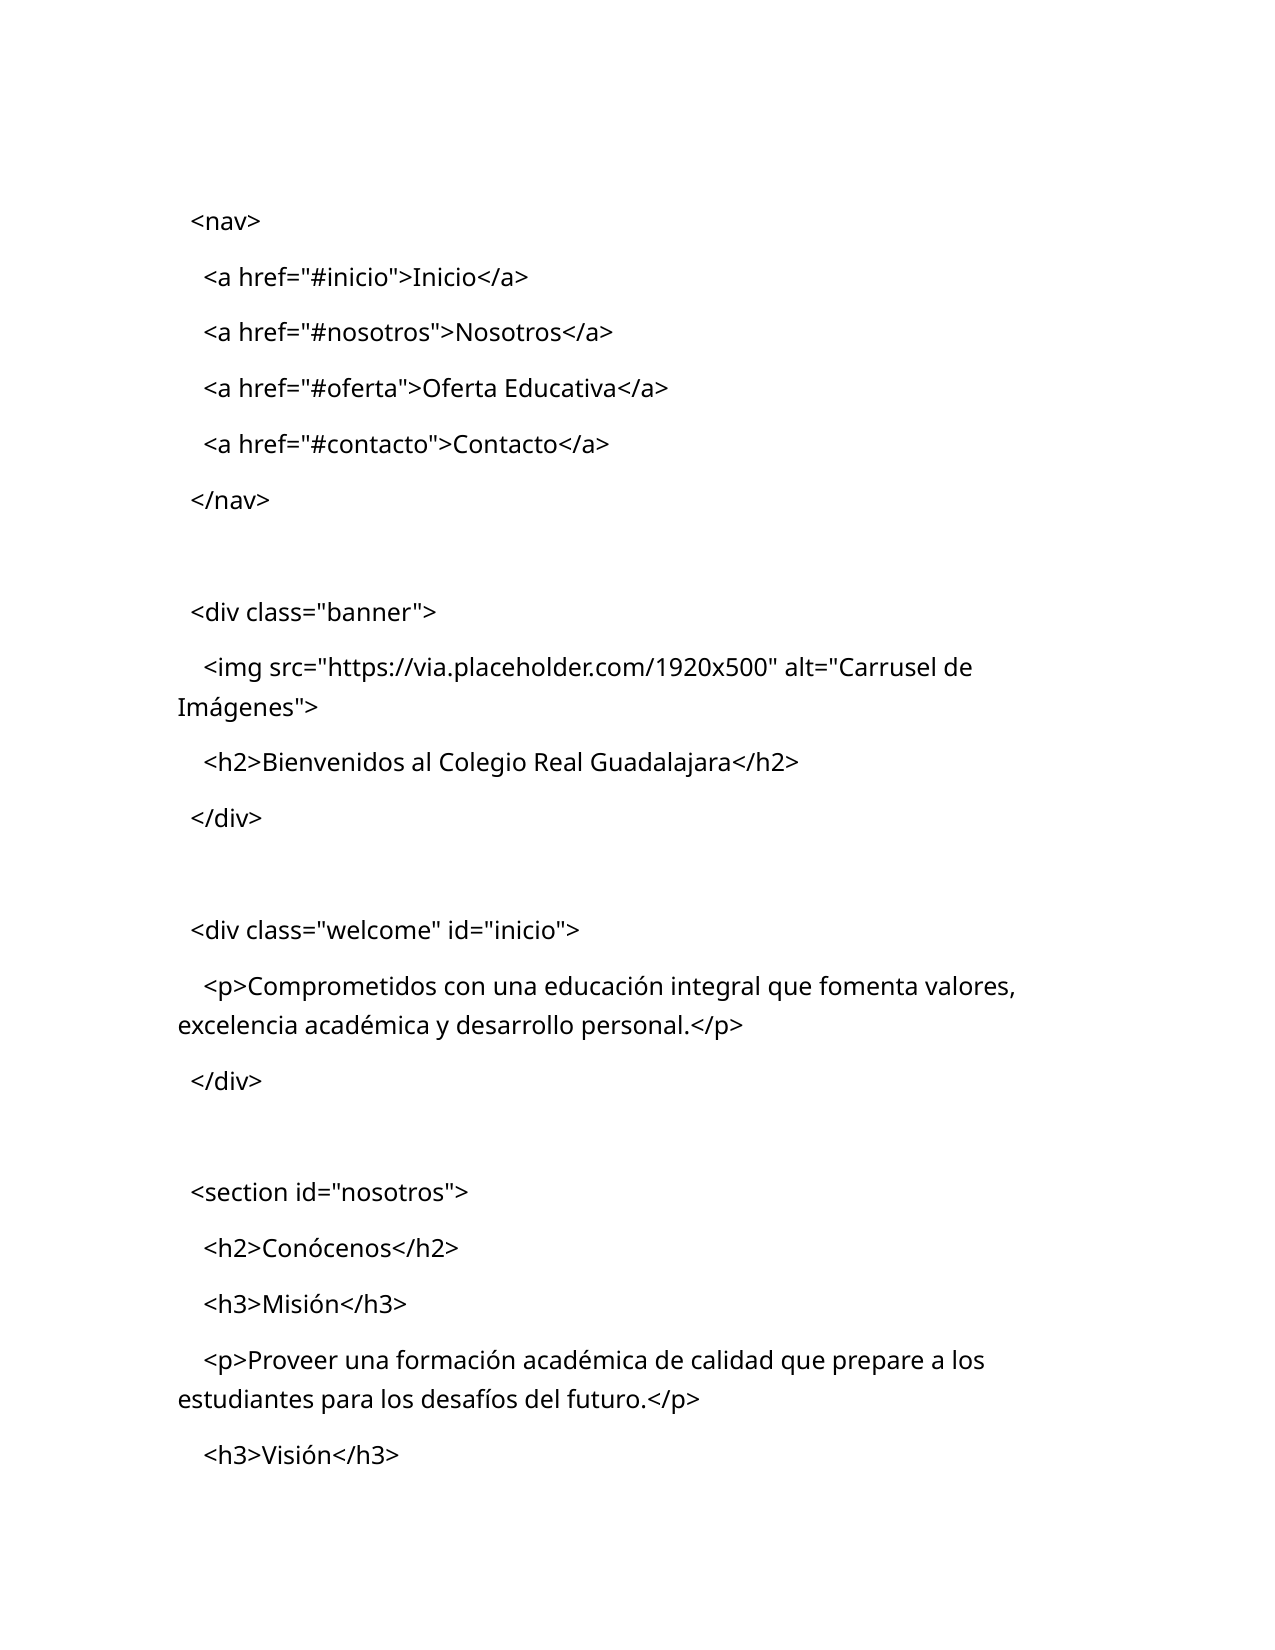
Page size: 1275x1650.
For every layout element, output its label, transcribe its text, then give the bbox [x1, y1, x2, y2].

text <h3>Misión</h3> [177, 1287, 1098, 1321]
text </div> [177, 801, 1098, 835]
text <p>Comprometidos con una educación integral que fomenta valores, excelencia académica y desarrollo personal.</p> [177, 968, 1098, 1042]
text <section id="nosotros"> [177, 1175, 1098, 1209]
text <div class="welcome" id="inicio"> [177, 913, 1098, 947]
text <div class="banner"> [177, 594, 1098, 628]
text <a href="#nosotros">Nosotros</a> [177, 315, 1098, 349]
text <img src="https://via.placeholder.com/1920x500" alt="Carrusel de Imágenes"> [177, 650, 1098, 723]
text <h2>Bienvenidos al Colegio Real Guadalajara</h2> [177, 745, 1098, 779]
text <nav> [177, 203, 1098, 237]
text </nav> [177, 483, 1098, 517]
text <a href="#contacto">Contacto</a> [177, 427, 1098, 461]
text <h3>Visión</h3> [177, 1438, 1098, 1472]
text <a href="#inicio">Inicio</a> [177, 259, 1098, 293]
text <p>Proveer una formación académica de calidad que prepare a los estudiantes para los desafíos del futuro.</p> [177, 1343, 1098, 1416]
text <h2>Conócenos</h2> [177, 1231, 1098, 1265]
text </div> [177, 1063, 1098, 1097]
text <a href="#oferta">Oferta Educativa</a> [177, 371, 1098, 405]
